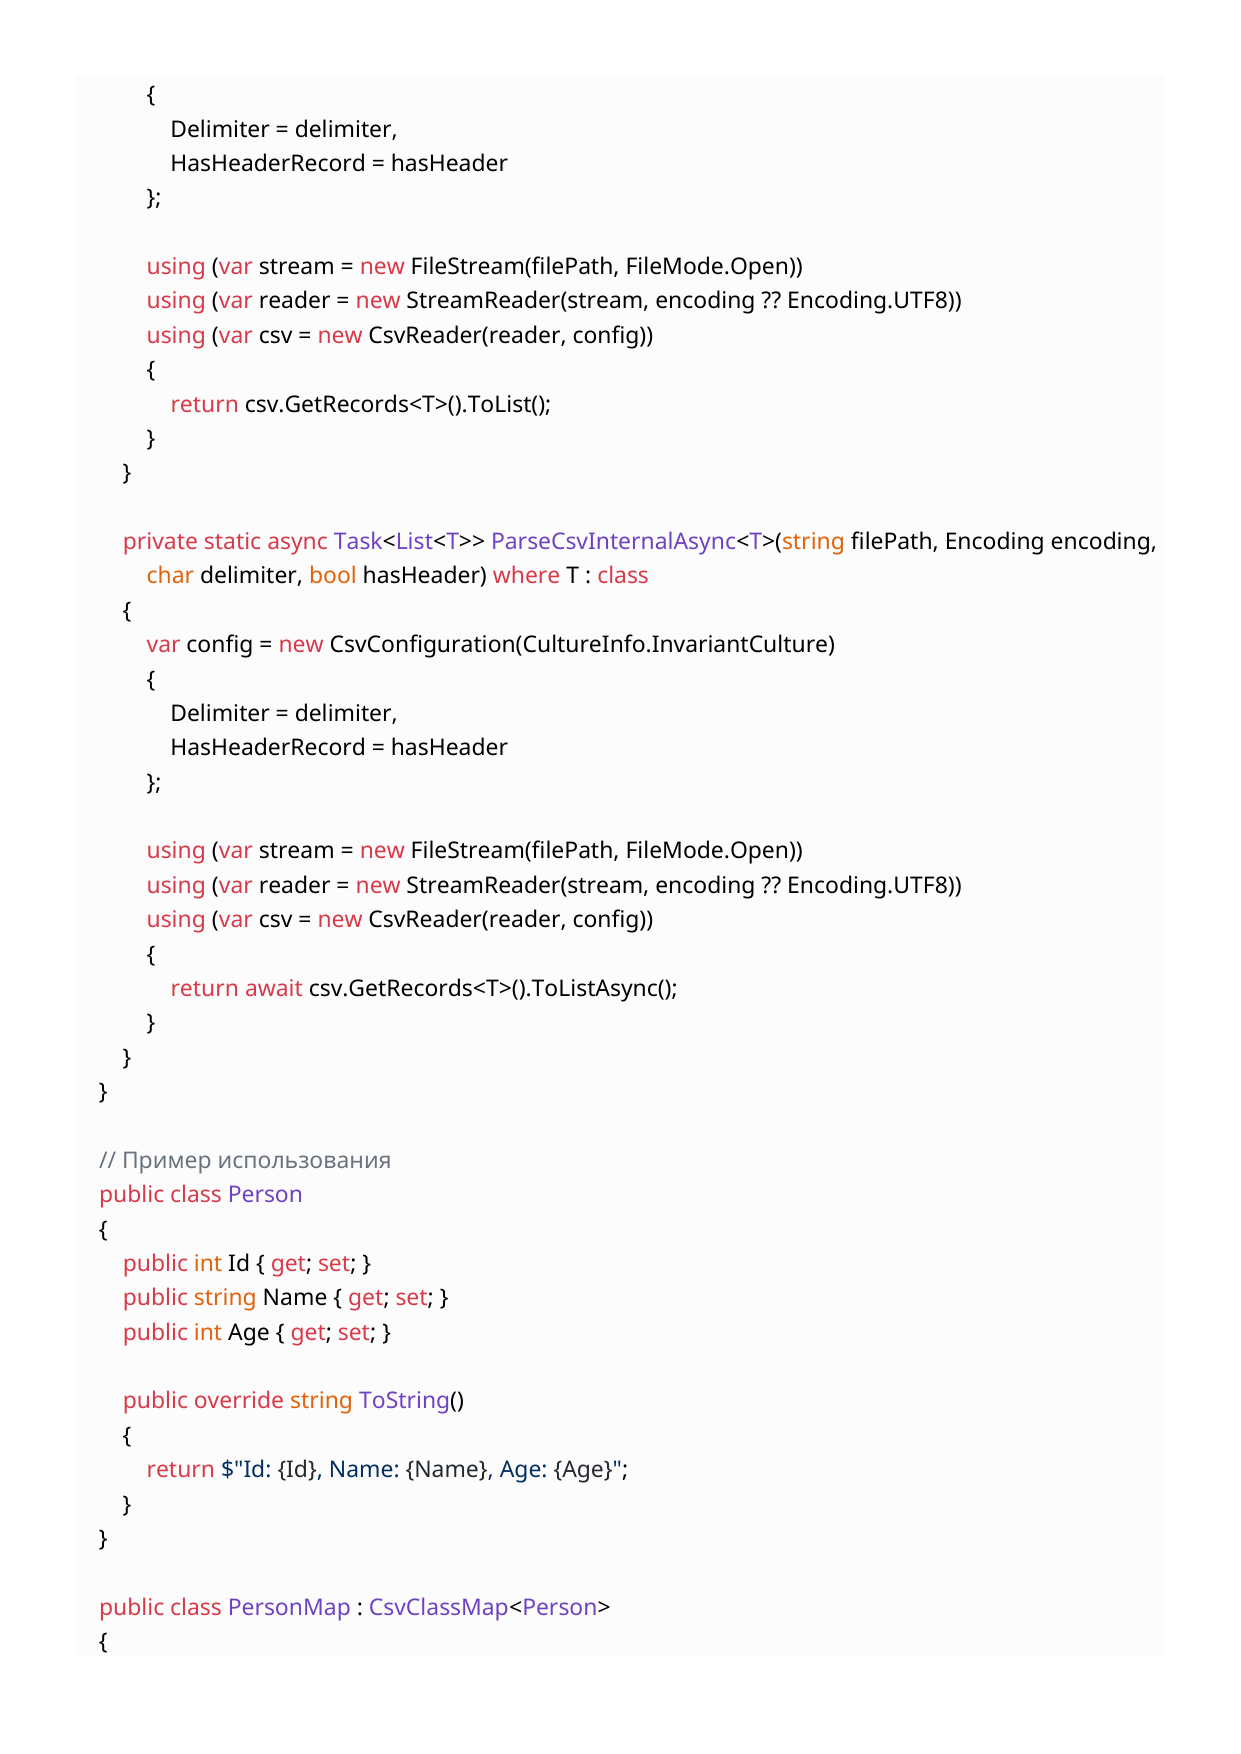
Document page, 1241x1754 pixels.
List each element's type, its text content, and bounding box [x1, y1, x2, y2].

text return await csv.GetRecords<T>().ToListAsync(); [75, 969, 1165, 1003]
text }; [75, 178, 1165, 212]
text } [75, 453, 1165, 487]
text // Пример использования [75, 1141, 1165, 1175]
text } [75, 1484, 1165, 1519]
text { [75, 1209, 1165, 1244]
text }; [75, 762, 1165, 797]
text using (var reader = new StreamReader(stream, encoding ?? Encoding.UTF8)) [75, 281, 1165, 316]
text private static async Task<List<T>> ParseCsvInternalAsync<T>(string filePath, Encoding encoding, [75, 522, 1165, 556]
text HasHeaderRecord = hasHeader [75, 144, 1165, 178]
text public int Id { get; set; } [75, 1244, 1165, 1278]
text { [75, 934, 1165, 969]
text Delimiter = delimiter, [75, 694, 1165, 728]
text } [75, 1003, 1165, 1037]
text } [75, 1072, 1165, 1106]
text } [75, 1519, 1165, 1553]
text public class PersonMap : CsvClassMap<Person> [75, 1587, 1165, 1622]
text var config = new CsvConfiguration(CultureInfo.InvariantCulture) [75, 625, 1165, 659]
text HasHeaderRecord = hasHeader [75, 728, 1165, 762]
text { [75, 1622, 1165, 1656]
text { [75, 350, 1165, 384]
text return csv.GetRecords<T>().ToList(); [75, 384, 1165, 419]
text public override string ToString() [75, 1381, 1165, 1416]
text public string Name { get; set; } [75, 1278, 1165, 1312]
text { [75, 1416, 1165, 1450]
text Delimiter = delimiter, [75, 109, 1165, 144]
text public int Age { get; set; } [75, 1312, 1165, 1347]
text using (var stream = new FileStream(filePath, FileMode.Open)) [75, 247, 1165, 281]
text } [75, 1037, 1165, 1072]
text { [75, 75, 1165, 109]
text char delimiter, bool hasHeader) where T : class [75, 556, 1165, 591]
text } [75, 419, 1165, 453]
text return $"Id: {Id}, Name: {Name}, Age: {Age}"; [75, 1450, 1165, 1484]
text using (var reader = new StreamReader(stream, encoding ?? Encoding.UTF8)) [75, 866, 1165, 900]
text using (var csv = new CsvReader(reader, config)) [75, 900, 1165, 934]
text { [75, 591, 1165, 625]
text using (var stream = new FileStream(filePath, FileMode.Open)) [75, 831, 1165, 866]
text { [75, 659, 1165, 694]
text using (var csv = new CsvReader(reader, config)) [75, 316, 1165, 350]
text public class Person [75, 1175, 1165, 1209]
